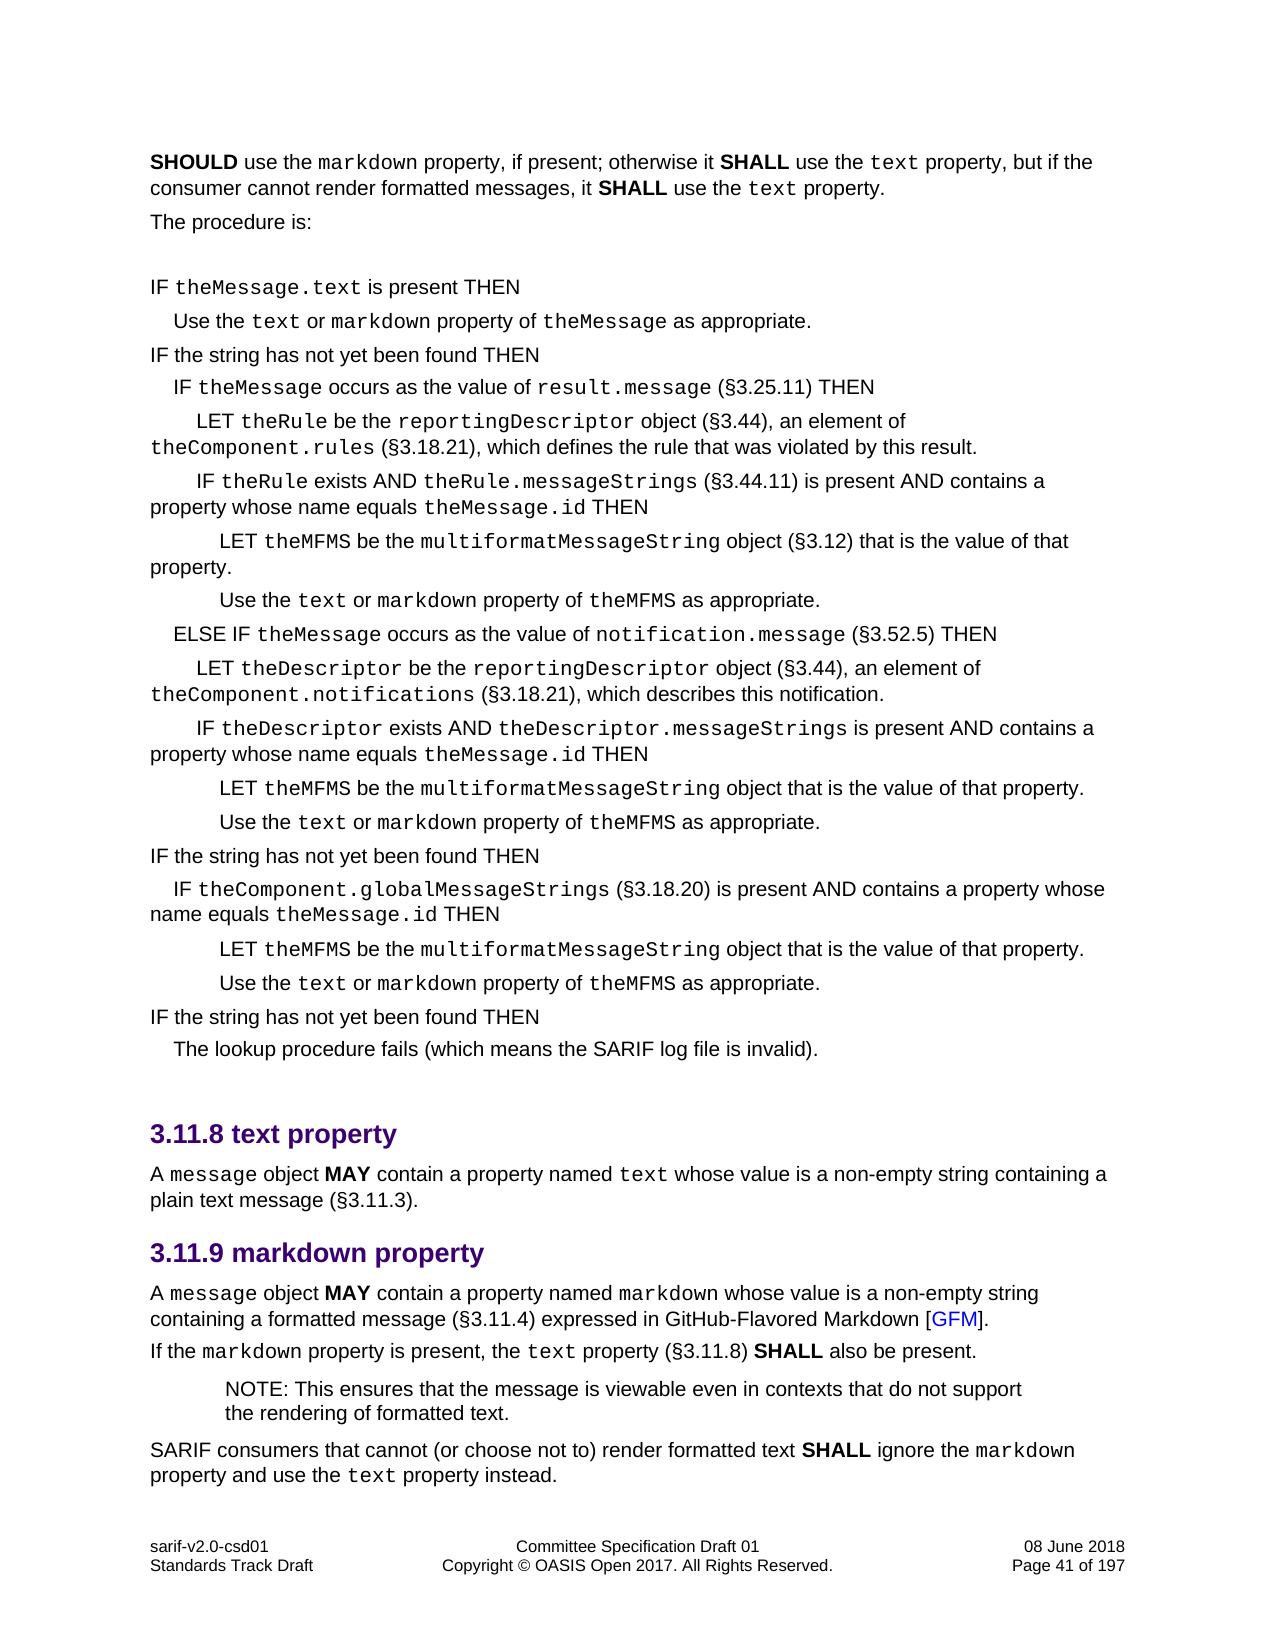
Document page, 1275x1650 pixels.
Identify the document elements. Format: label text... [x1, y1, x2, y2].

text LET theRule be the reportingDescriptor object (§3.44), an element of theComponent.rules (§3.18.21), which defines the rule that was violated by this result. [150, 409, 1125, 461]
text Use the text or markdown property of theMessage as appropriate. [150, 309, 1125, 334]
text LET theMFMS be the multiformatMessageString object that is the value of that property. [150, 936, 1125, 962]
text LET theMFMS be the multiformatMessageString object (§3.12) that is the value of that property. [150, 529, 1125, 579]
text IF theMessage.text is present THEN [150, 274, 1125, 300]
text SARIF consumers that cannot (or choose not to) render formatted text SHALL ignore the markdown property and use the text property instead. [150, 1437, 1125, 1489]
text If the markdown property is present, the text property (§3.11.8) SHALL also be present. [150, 1339, 1125, 1364]
text A message object MAY contain a property named markdown whose value is a non-empty string containing a formatted message (§3.11.4) expressed in GitHub-Flavored Markdown [GFM]. [150, 1281, 1125, 1330]
text Use the text or markdown property of theMFMS as appropriate. [150, 971, 1125, 996]
text The procedure is: [150, 210, 1125, 234]
text A message object MAY contain a property named text whose value is a non-empty string containing a plain text message (§3.11.3). [150, 1162, 1125, 1212]
text IF the string has not yet been found THEN [150, 1005, 1125, 1029]
text IF theMessage occurs as the value of result.message (§3.25.11) THEN [150, 375, 1125, 401]
text IF theComponent.globalMessageStrings (§3.18.20) is present AND contains a property whose name equals theMessage.id THEN [150, 876, 1125, 928]
text IF theDescriptor exists AND theDescriptor.messageStrings is present AND contains a property whose name equals theMessage.id THEN [150, 716, 1125, 767]
text ELSE IF theMessage occurs as the value of notification.message (§3.52.5) THEN [150, 622, 1125, 647]
text The lookup procedure fails (which means the SARIF log file is invalid). [150, 1037, 1125, 1061]
text IF the string has not yet been found THEN [150, 844, 1125, 868]
text IF theRule exists AND theRule.messageStrings (§3.44.11) is present AND contains a property whose name equals theMessage.id THEN [150, 469, 1125, 521]
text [150, 150, 1125, 202]
text LET theDescriptor be the reportingDescriptor object (§3.44), an element of theComponent.notifications (§3.18.21), which describes this notification. [150, 656, 1125, 707]
text NOTE: This ensures that the message is viewable even in contexts that do not support the rendering of formatted text. [225, 1377, 1050, 1425]
subtitle markdown property [150, 1237, 1125, 1268]
text Use the text or markdown property of theMFMS as appropriate. [150, 587, 1125, 613]
subtitle text property [150, 1118, 1125, 1149]
text IF the string has not yet been found THEN [150, 343, 1125, 367]
text Use the text or markdown property of theMFMS as appropriate. [150, 810, 1125, 836]
text LET theMFMS be the multiformatMessageString object that is the value of that property. [150, 776, 1125, 802]
